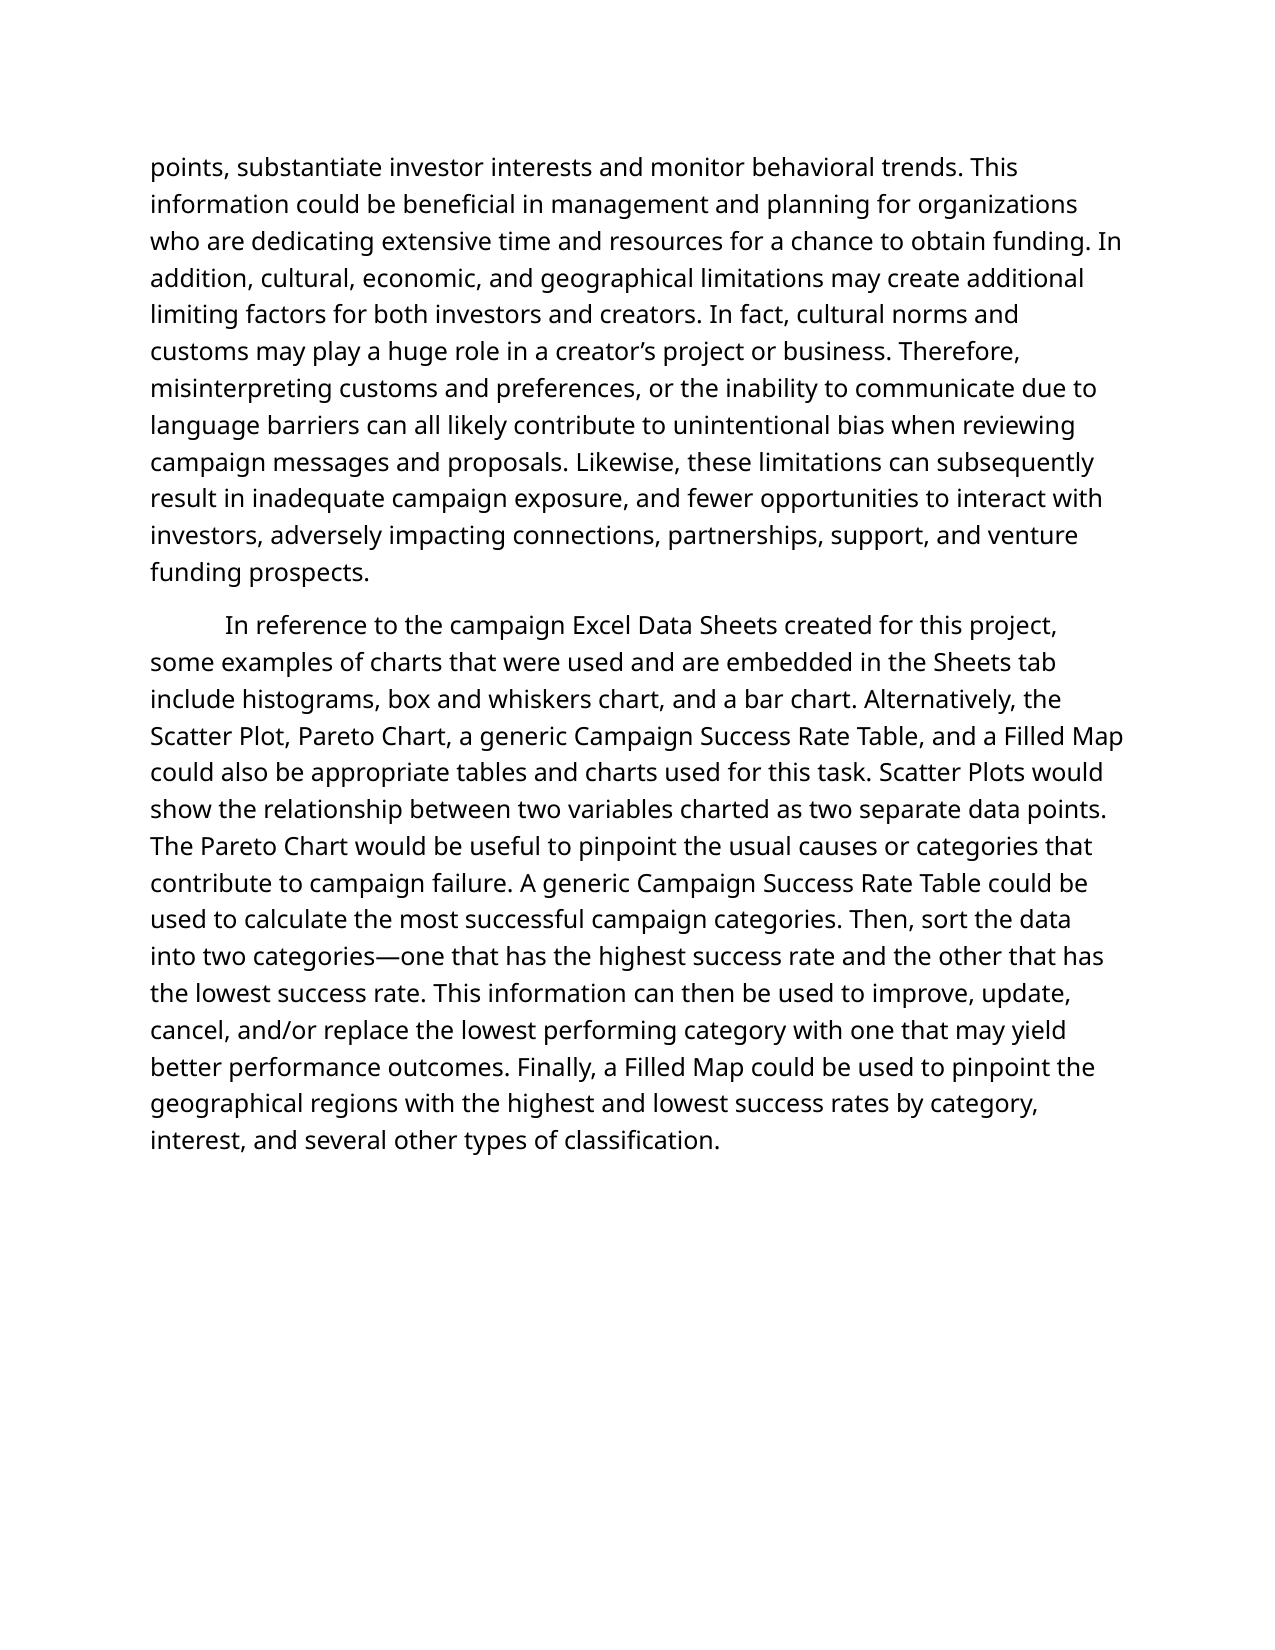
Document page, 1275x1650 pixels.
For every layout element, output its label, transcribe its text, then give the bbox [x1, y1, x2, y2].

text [150, 150, 1125, 588]
text In reference to the campaign Excel Data Sheets created for this project, some examples of charts that were used and are embedded in the Sheets tab include histograms, box and whiskers chart, and a bar chart. Alternatively, the Scatter Plot, Pareto Chart, a generic Campaign Success Rate Table, and a Filled Map could also be appropriate tables and charts used for this task. Scatter Plots would show the relationship between two variables charted as two separate data points. The Pareto Chart would be useful to pinpoint the usual causes or categories that contribute to campaign failure. A generic Campaign Success Rate Table could be used to calculate the most successful campaign categories. Then, sort the data into two categories—one that has the highest success rate and the other that has the lowest success rate. This information can then be used to improve, update, cancel, and/or replace the lowest performing category with one that may yield better performance outcomes. Finally, a Filled Map could be used to pinpoint the geographical regions with the highest and lowest success rates by category, interest, and several other types of classification. [150, 608, 1125, 1157]
